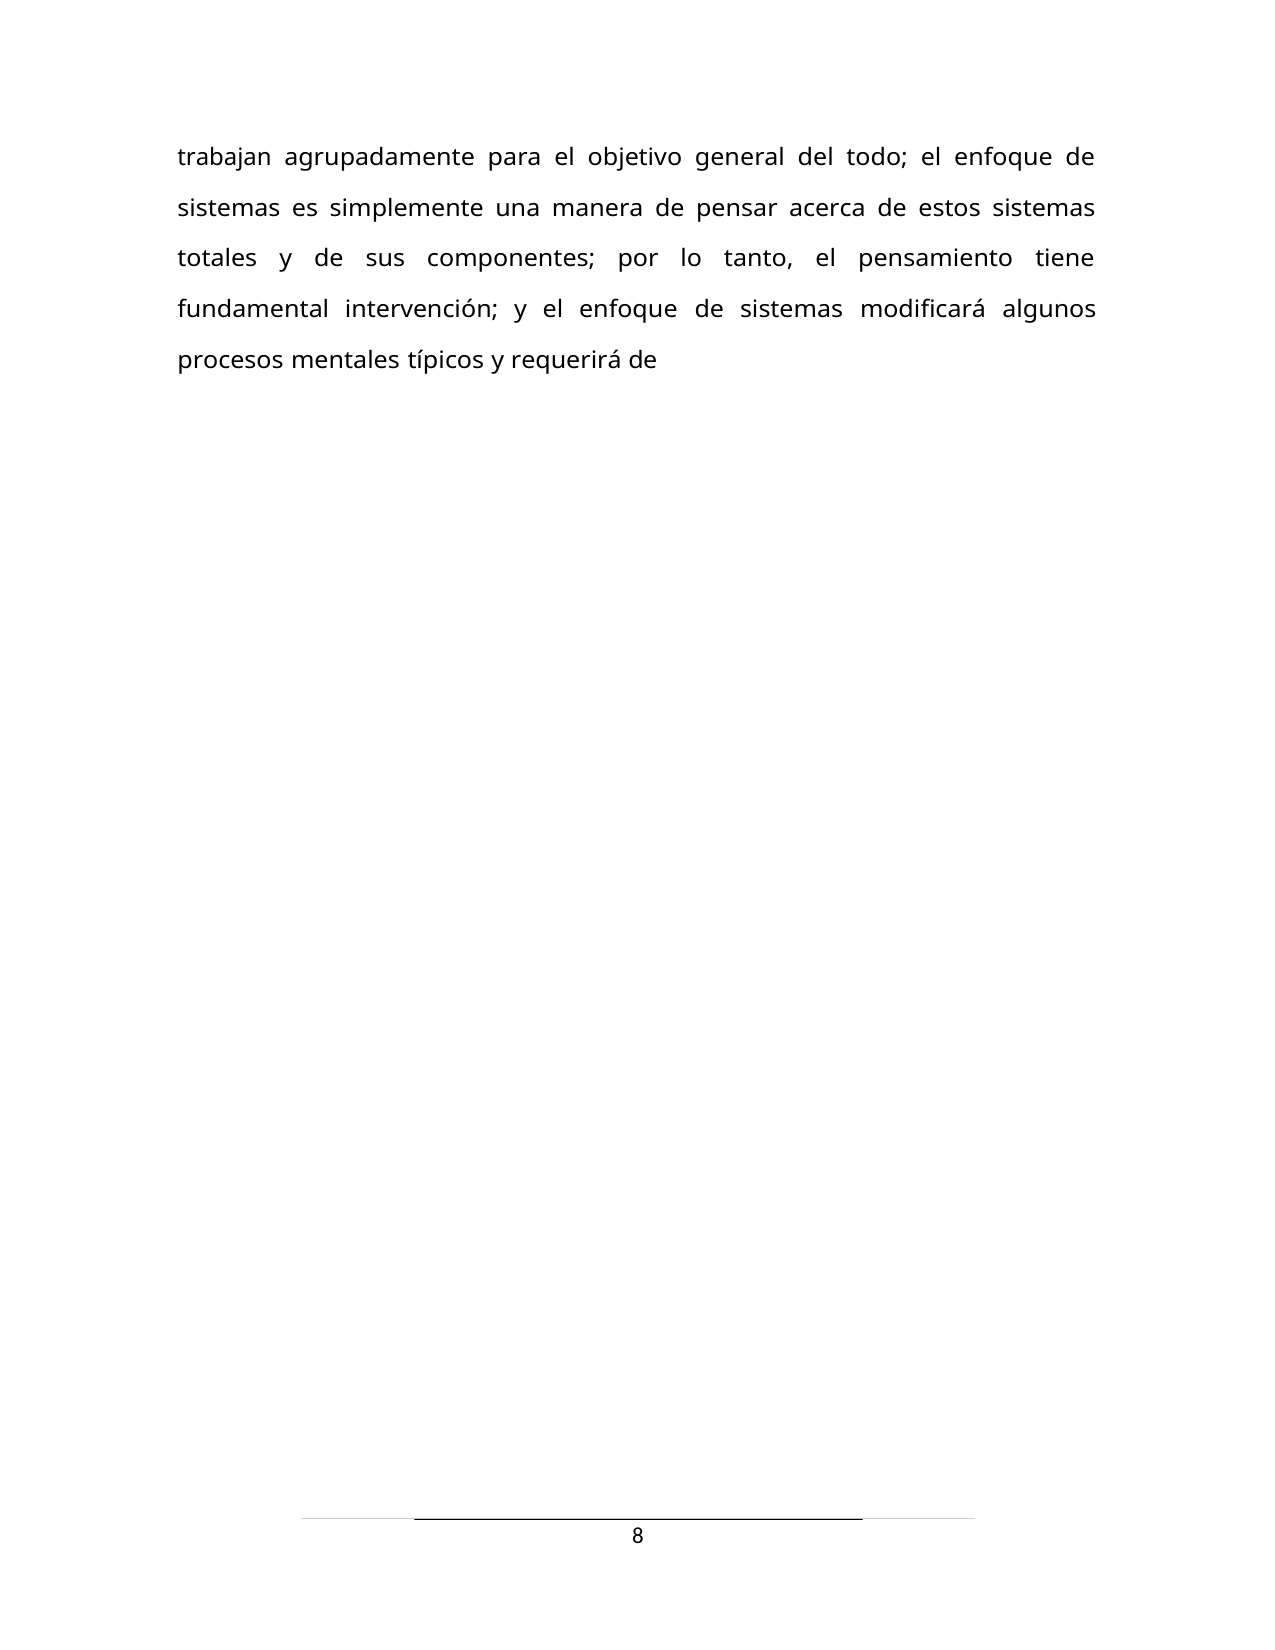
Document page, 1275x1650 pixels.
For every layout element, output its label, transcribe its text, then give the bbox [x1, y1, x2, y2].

picture [190, 1512, 1087, 1520]
